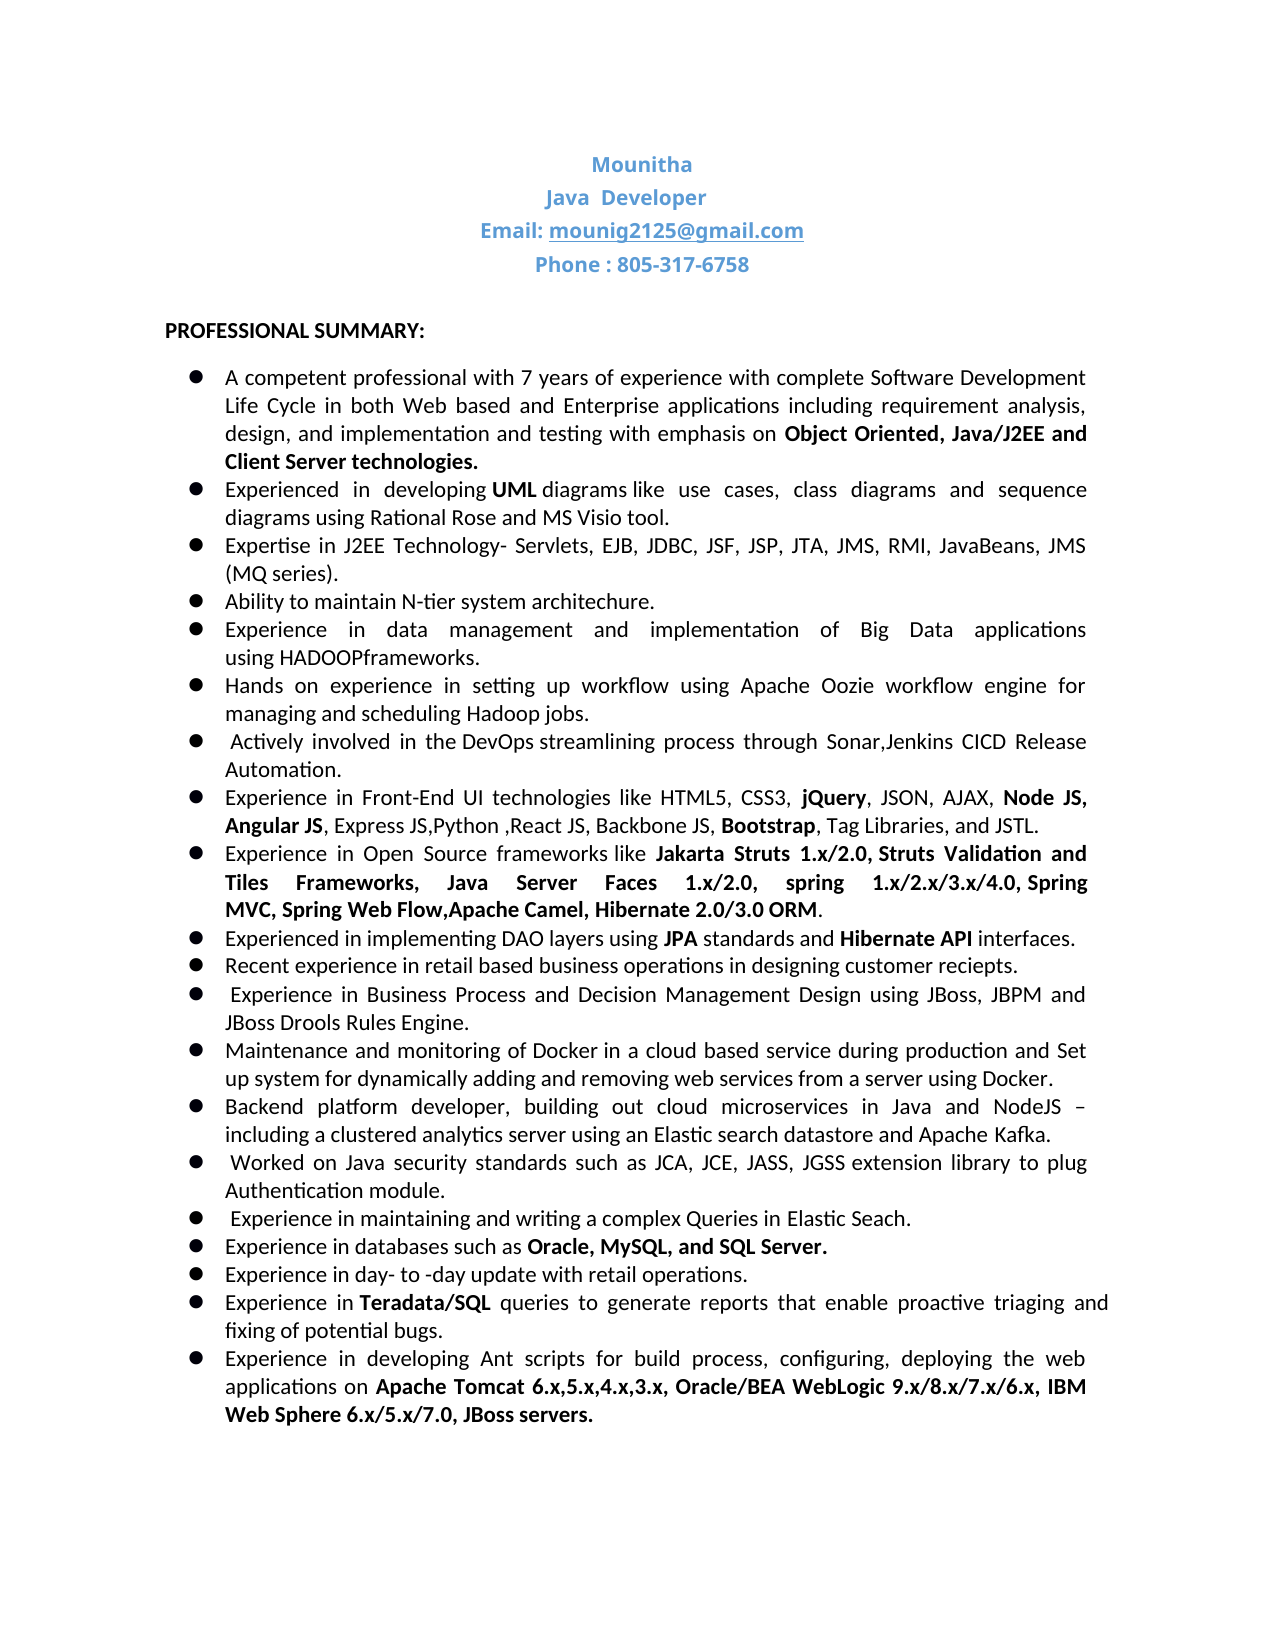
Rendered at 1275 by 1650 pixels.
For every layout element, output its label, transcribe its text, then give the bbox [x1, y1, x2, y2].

list Experience in Open Source frameworks like Jakarta Struts 1.x/2.0, Struts Validation and Tiles Frameworks, Java Server Faces 1.x/2.0, spring 1.x/2.x/3.x/4.0, Spring MVC, Spring Web Flow,Apache Camel, Hibernate 2.0/3.0 ORM. [187, 839, 1087, 924]
list Experience in Business Process and Decision Management Design using JBoss, JBPM and JBoss Drools Rules Engine. [187, 980, 1087, 1036]
list Maintenance and monitoring of Docker in a cloud based service during production and Set up system for dynamically adding and removing web services from a server using Docker. [187, 1036, 1087, 1092]
list Backend platform developer, building out cloud microservices in Java and NodeJS – including a clustered analytics server using an Elastic search datastore and Apache Kafka. [187, 1092, 1087, 1148]
list Worked on Java security standards such as JCA, JCE, JASS, JGSS extension library to plug Authentication module. [187, 1148, 1087, 1204]
text Mounitha [196, 150, 1087, 178]
list Experience in day- to -day update with retail operations. [187, 1260, 1110, 1288]
list Experience in databases such as Oracle, MySQL, and SQL Server. [187, 1232, 1087, 1260]
text PROFESSIONAL SUMMARY: [165, 317, 1087, 345]
list Ability to maintain N-tier system architechure. [187, 587, 1087, 615]
list A competent professional with 7 years of experience with complete Software Development Life Cycle in both Web based and Enterprise applications including requirement analysis, design, and implementation and testing with emphasis on Object Oriented, Java/J2EE and Client Server technologies. [187, 363, 1087, 475]
text Java Developer [165, 183, 1087, 212]
list Experience in developing Ant scripts for build process, configuring, deploying the web applications on Apache Tomcat 6.x,5.x,4.x,3.x, Oracle/BEA WebLogic 9.x/8.x/7.x/6.x, IBM Web Sphere 6.x/5.x/7.0, JBoss servers. [187, 1344, 1087, 1428]
list Experienced in developing UML diagrams like use cases, class diagrams and sequence diagrams using Rational Rose and MS Visio tool. [187, 475, 1087, 531]
list Expertise in J2EE Technology- Servlets, EJB, JDBC, JSF, JSP, JTA, JMS, RMI, JavaBeans, JMS (MQ series). [187, 531, 1087, 587]
list Experience in Front-End UI technologies like HTML5, CSS3, jQuery, JSON, AJAX, Node JS, Angular JS, Express JS,Python ,React JS, Backbone JS, Bootstrap, Tag Libraries, and JSTL. [187, 783, 1087, 839]
list Experience in maintaining and writing a complex Queries in Elastic Seach. [187, 1204, 1087, 1232]
list Experience in data management and implementation of Big Data applications using HADOOPframeworks. [187, 615, 1087, 671]
text Phone : 805-317-6758 [196, 250, 1087, 278]
list Experienced in implementing DAO layers using JPA standards and Hibernate API interfaces. [187, 924, 1087, 952]
list Experience in Teradata/SQL queries to generate reports that enable proactive triaging and fixing of potential bugs. [187, 1288, 1110, 1344]
list Hands on experience in setting up workflow using Apache Oozie workflow engine for managing and scheduling Hadoop jobs. [187, 671, 1087, 727]
list Recent experience in retail based business operations in designing customer reciepts. [187, 952, 1087, 980]
text Email: mounig2125@gmail.com [196, 217, 1087, 245]
list Actively involved in the DevOps streamlining process through Sonar,Jenkins CICD Release Automation. [187, 727, 1087, 783]
